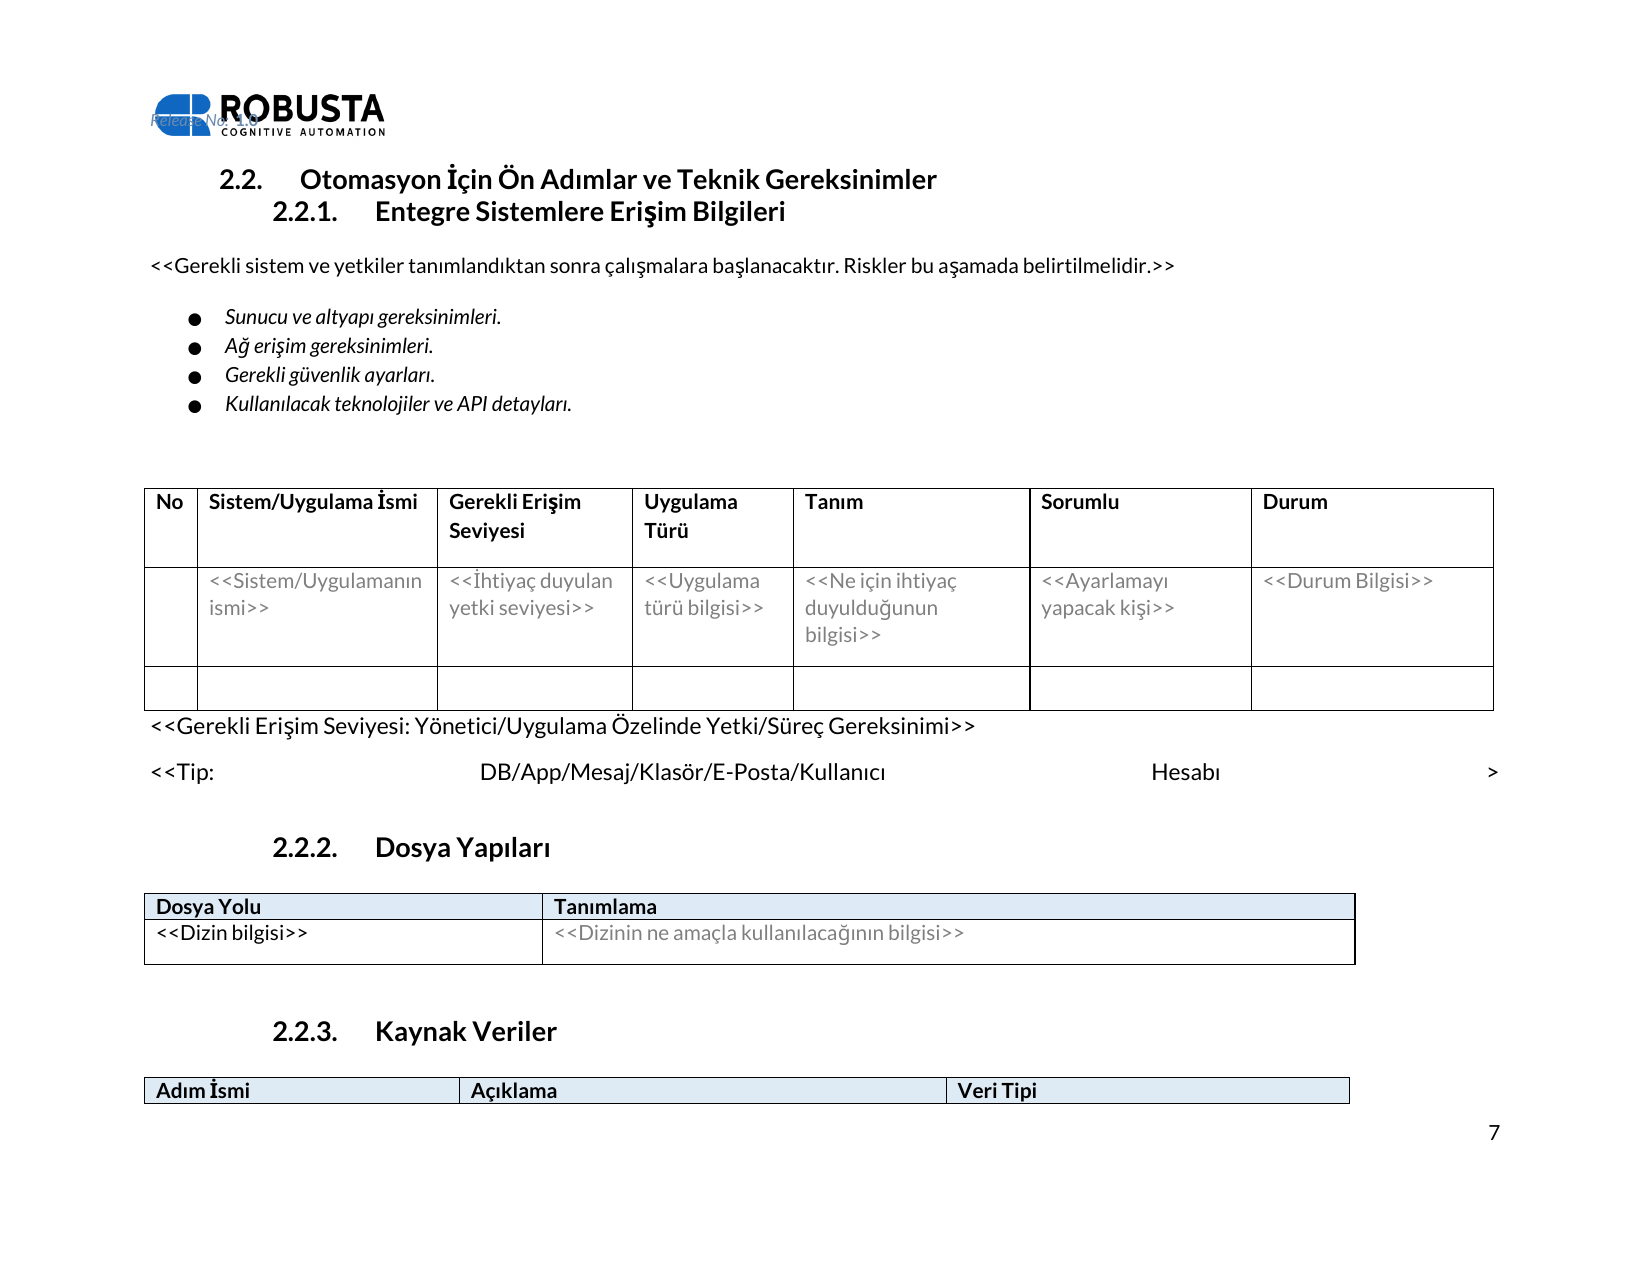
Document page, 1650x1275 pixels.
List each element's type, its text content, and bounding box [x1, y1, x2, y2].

subtitle Entegre Sistemlere Erişim Bilgileri [337, 195, 1500, 227]
subtitle Otomasyon İçin Ön Adımlar ve Teknik Gereksinimler [262, 162, 1500, 195]
table_cell [633, 667, 793, 710]
list Kullanılacak teknolojiler ve API detayları. [187, 391, 1500, 416]
table_cell [198, 667, 437, 710]
table_header Durum [1252, 489, 1493, 567]
picture [150, 84, 395, 145]
table_header No [145, 489, 197, 567]
list Sunucu ve altyapı gereksinimleri. [187, 304, 1500, 329]
table_cell [438, 667, 632, 710]
table_cell <<Dizin bilgisi>> [145, 920, 542, 964]
list Ağ erişim gereksinimleri. [187, 333, 1500, 358]
table_header Tanımlama [543, 894, 1354, 919]
list Gerekli güvenlik ayarları. [187, 362, 1500, 387]
table_cell <<Ne için ihtiyaç duyulduğunun bilgisi>> [794, 568, 1029, 666]
table_header Dosya Yolu [145, 894, 542, 919]
table_header Adım İsmi [145, 1078, 459, 1103]
table_cell [794, 667, 1029, 710]
table_header Açıklama [460, 1078, 946, 1103]
text <<Gerekli Erişim Seviyesi: Yönetici/Uygulama Özelinde Yetki/Süreç Gereksinimi>> [150, 711, 1500, 739]
table_cell <<Ayarlamayı yapacak kişi>> [1031, 568, 1251, 666]
table_cell [145, 568, 197, 666]
table_header Gerekli Erişim Seviyesi [438, 489, 632, 567]
subtitle Dosya Yapıları [337, 831, 1500, 863]
text <<Gerekli sistem ve yetkiler tanımlandıktan sonra çalışmalara başlanacaktır. Riskler bu aşamada belirtilmelidir.>> [150, 252, 1500, 277]
table_header Sistem/Uygulama İsmi [198, 489, 437, 567]
table_header Sorumlu [1031, 489, 1251, 567]
text <<Tip: DB/App/Mesaj/Klasör/E-Posta/Kullanıcı Hesabı > [150, 758, 1500, 812]
table_cell <<İhtiyaç duyulan yetki seviyesi>> [438, 568, 632, 666]
subtitle Kaynak Veriler [337, 1014, 1500, 1047]
table_cell [145, 667, 197, 710]
table_cell <<Durum Bilgisi>> [1252, 568, 1493, 666]
table_header Veri Tipi [947, 1078, 1349, 1103]
table_cell [1252, 667, 1493, 710]
table_cell <<Sistem/Uygulamanın ismi>> [198, 568, 437, 666]
table_header Tanım [794, 489, 1029, 567]
table_cell [1031, 667, 1251, 710]
table_header Uygulama Türü [633, 489, 793, 567]
table_cell <<Dizinin ne amaçla kullanılacağının bilgisi>> [543, 920, 1354, 964]
table_cell <<Uygulama türü bilgisi>> [633, 568, 793, 666]
